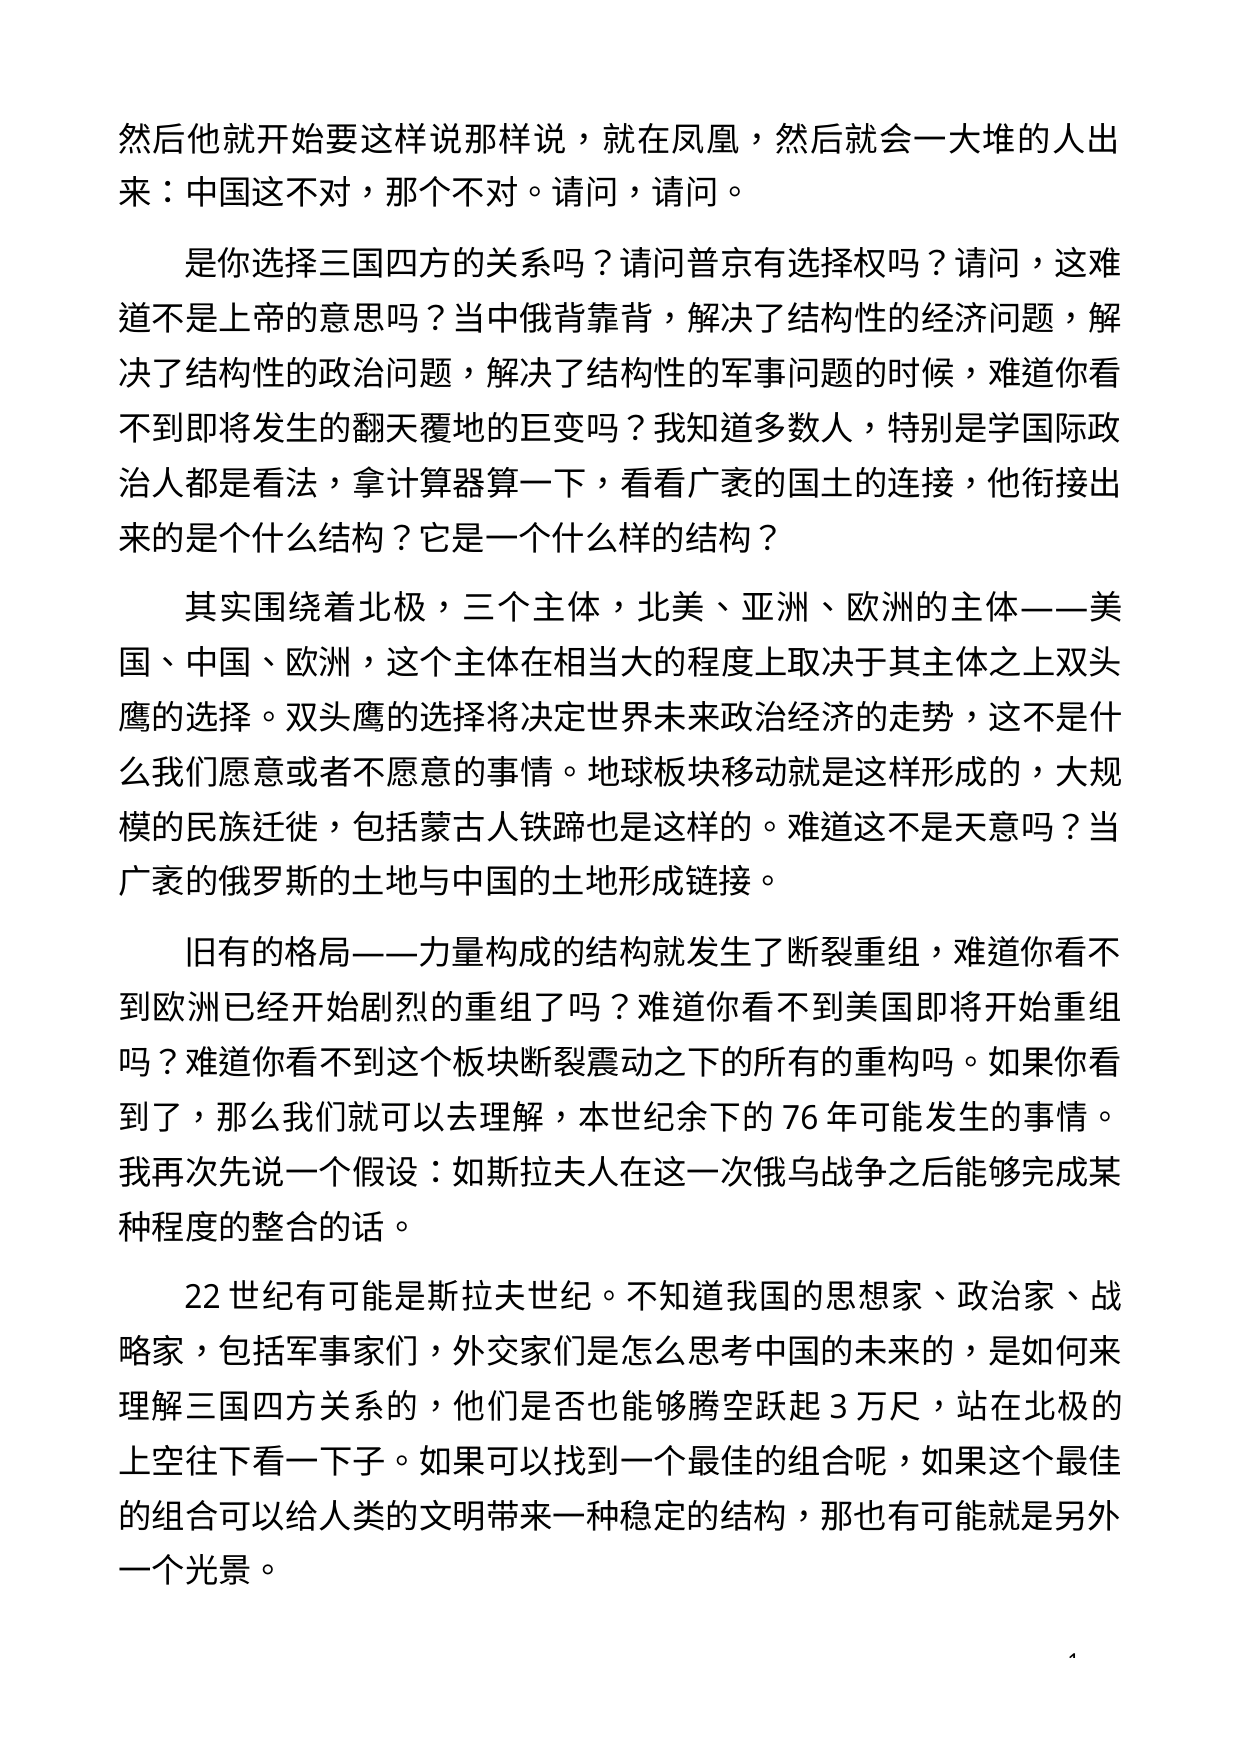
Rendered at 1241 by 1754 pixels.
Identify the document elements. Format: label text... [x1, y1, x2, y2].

text 其实围绕着北极，三个主体，北美、亚洲、欧洲的主体——美 国、中国、欧洲，这个主体在相当⼤的程度上取决于其主体之上双头 鹰的选择。双头鹰的选择将决定世界未来政治经济的⾛势，这不是什 么我们愿意或者不愿意的事情。地球板块移动就是这样形成的，⼤规 模的民族迁徙，包括蒙古⼈铁蹄也是这样的。难道这不是天意吗？当 [118, 576, 1123, 851]
text ⼴袤的俄罗斯的⼟地与中国的⼟地形成链接。 [118, 851, 1134, 904]
text 然后他就开始要这样说那样说，就在凤凰，然后就会⼀⼤堆的⼈出 [118, 114, 1134, 160]
text ⼀个光景。 [118, 1540, 1134, 1594]
text 来：中国这不对，那个不对。请问，请问。 [118, 160, 1134, 215]
text 22世纪有可能是斯拉夫世纪。不知道我国的思想家、政治家、战 略家，包括军事家们，外交家们是怎么思考中国的未来的，是如何来 理解三国四⽅关系的，他们是否也能够腾空跃起3万尺，站在北极的 上空往下看⼀下⼦。如果可以找到⼀个最佳的组合呢，如果这个最佳 的组合可以给⼈类的⽂明带来⼀种稳定的结构，那也有可能就是另外 [118, 1265, 1123, 1540]
text 旧有的格局——⼒量构成的结构就发⽣了断裂重组，难道你看不 到欧洲已经开始剧烈的重组了吗？难道你看不到美国即将开始重组 吗？难道你看不到这个板块断裂震动之下的所有的重构吗。如果你看 到了，那么我们就可以去理解，本世纪余下的76年可能发⽣的事情。 我再次先说⼀个假设：如斯拉夫⼈在这⼀次俄乌战争之后能够完成某 种程度的整合的话。 [118, 920, 1122, 1250]
text 是你选择三国四⽅的关系吗？请问普京有选择权吗？请问，这难 道不是上帝的意思吗？当中俄背靠背，解决了结构性的经济问题，解 决了结构性的政治问题，解决了结构性的军事问题的时候，难道你看 不到即将发⽣的翻天覆地的巨变吗？我知道多数⼈，特别是学国际政 治⼈都是看法，拿计算器算⼀下，看看⼴袤的国⼟的连接，他衔接出 来的是个什么结构？它是⼀个什么样的结构？ [118, 231, 1122, 561]
